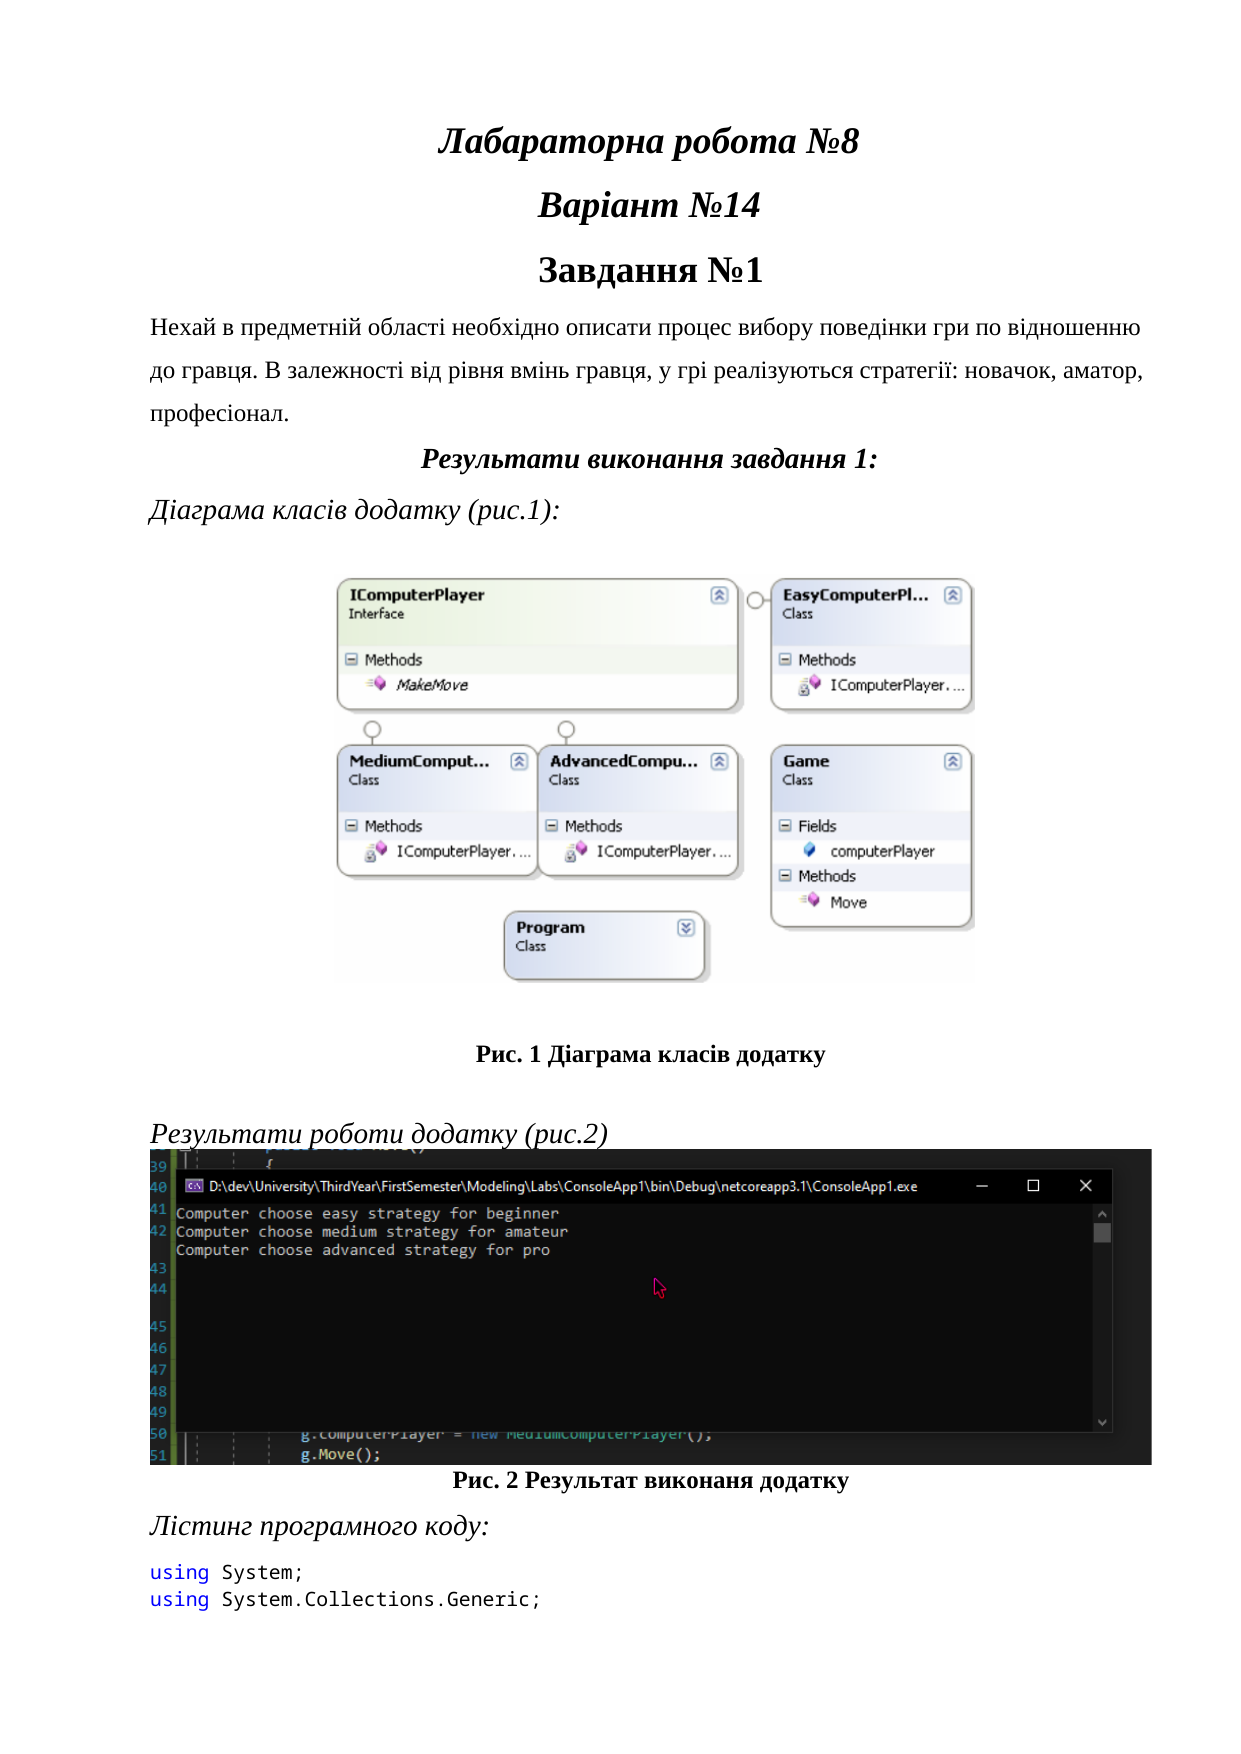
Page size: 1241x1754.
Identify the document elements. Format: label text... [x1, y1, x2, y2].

text Лабараторна робота №8 [150, 118, 1152, 161]
picture [330, 570, 983, 998]
text Результати роботи додатку (рис.2) [150, 1116, 1152, 1149]
text Рис. 2 Результат виконаня додатку [150, 1465, 1152, 1494]
text Завдання №1 [150, 247, 1152, 291]
picture [150, 1149, 1152, 1465]
text Діаграма класів додатку (рис.1): [150, 492, 1152, 525]
text Результати виконання завдання 1: [150, 442, 1152, 475]
text Нехай в предметній області необхідно описати процес вибору поведінки гри по відношенню до гравця. В залежності від рівня вмінь гравця, у грі реалізуються стратегії: новачок, аматор, професіонал. [150, 312, 1152, 427]
text Рис. 1 Діаграма класів додатку [150, 1039, 1152, 1068]
text Варіант №14 [150, 183, 1152, 226]
text Лістинг програмного коду: [150, 1508, 1152, 1542]
text using System; [150, 1558, 1152, 1585]
text using System.Collections.Generic; [150, 1585, 1152, 1612]
